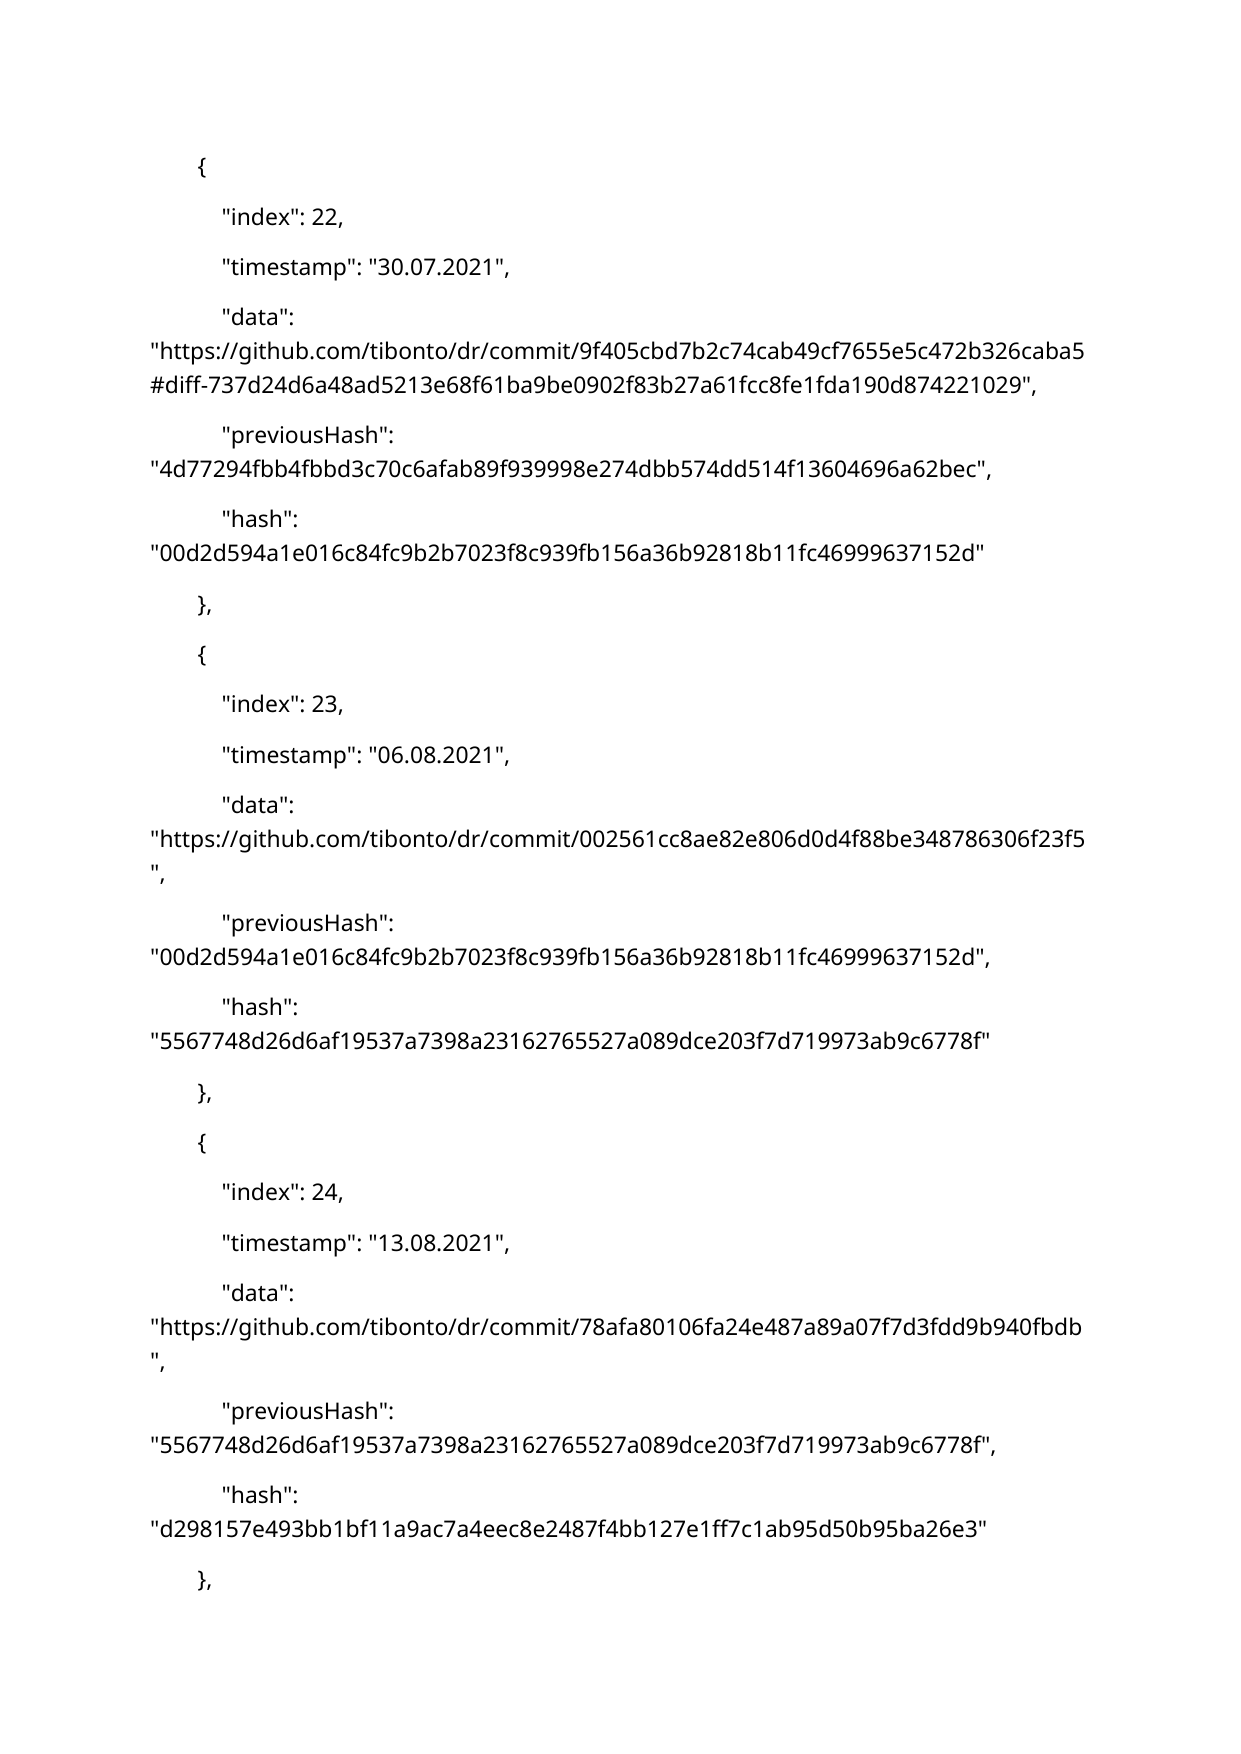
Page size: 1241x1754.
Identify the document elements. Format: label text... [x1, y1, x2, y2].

text "data": "https://github.com/tibonto/dr/commit/78afa80106fa24e487a89a07f7d3fdd9b940fbdb", [150, 1277, 1090, 1376]
text { [150, 1126, 1090, 1157]
text "timestamp": "13.08.2021", [150, 1227, 1090, 1258]
text "timestamp": "06.08.2021", [150, 739, 1090, 770]
text "hash": "00d2d594a1e016c84fc9b2b7023f8c939fb156a36b92818b11fc46999637152d" [150, 503, 1090, 568]
text }, [150, 587, 1090, 619]
text "previousHash": "5567748d26d6af19537a7398a23162765527a089dce203f7d719973ab9c6778f", [150, 1395, 1090, 1460]
text "hash": "d298157e493bb1bf11a9ac7a4eec8e2487f4bb127e1ff7c1ab95d50b95ba26e3" [150, 1479, 1090, 1544]
text "previousHash": "00d2d594a1e016c84fc9b2b7023f8c939fb156a36b92818b11fc46999637152d", [150, 907, 1090, 972]
text }, [150, 1075, 1090, 1107]
text "previousHash": "4d77294fbb4fbbd3c70c6afab89f939998e274dbb574dd514f13604696a62bec", [150, 419, 1090, 484]
text "index": 24, [150, 1176, 1090, 1207]
text { [150, 638, 1090, 669]
text }, [150, 1563, 1090, 1594]
text "index": 22, [150, 200, 1090, 232]
text "timestamp": "30.07.2021", [150, 251, 1090, 282]
text "data": "https://github.com/tibonto/dr/commit/002561cc8ae82e806d0d4f88be348786306f23f5", [150, 789, 1090, 888]
text "data": "https://github.com/tibonto/dr/commit/9f405cbd7b2c74cab49cf7655e5c472b326caba5#diff-737d24d6a48ad5213e68f61ba9be0902f83b27a61fcc8fe1fda190d874221029", [150, 301, 1090, 400]
text { [150, 150, 1090, 181]
text "hash": "5567748d26d6af19537a7398a23162765527a089dce203f7d719973ab9c6778f" [150, 991, 1090, 1056]
text "index": 23, [150, 688, 1090, 719]
